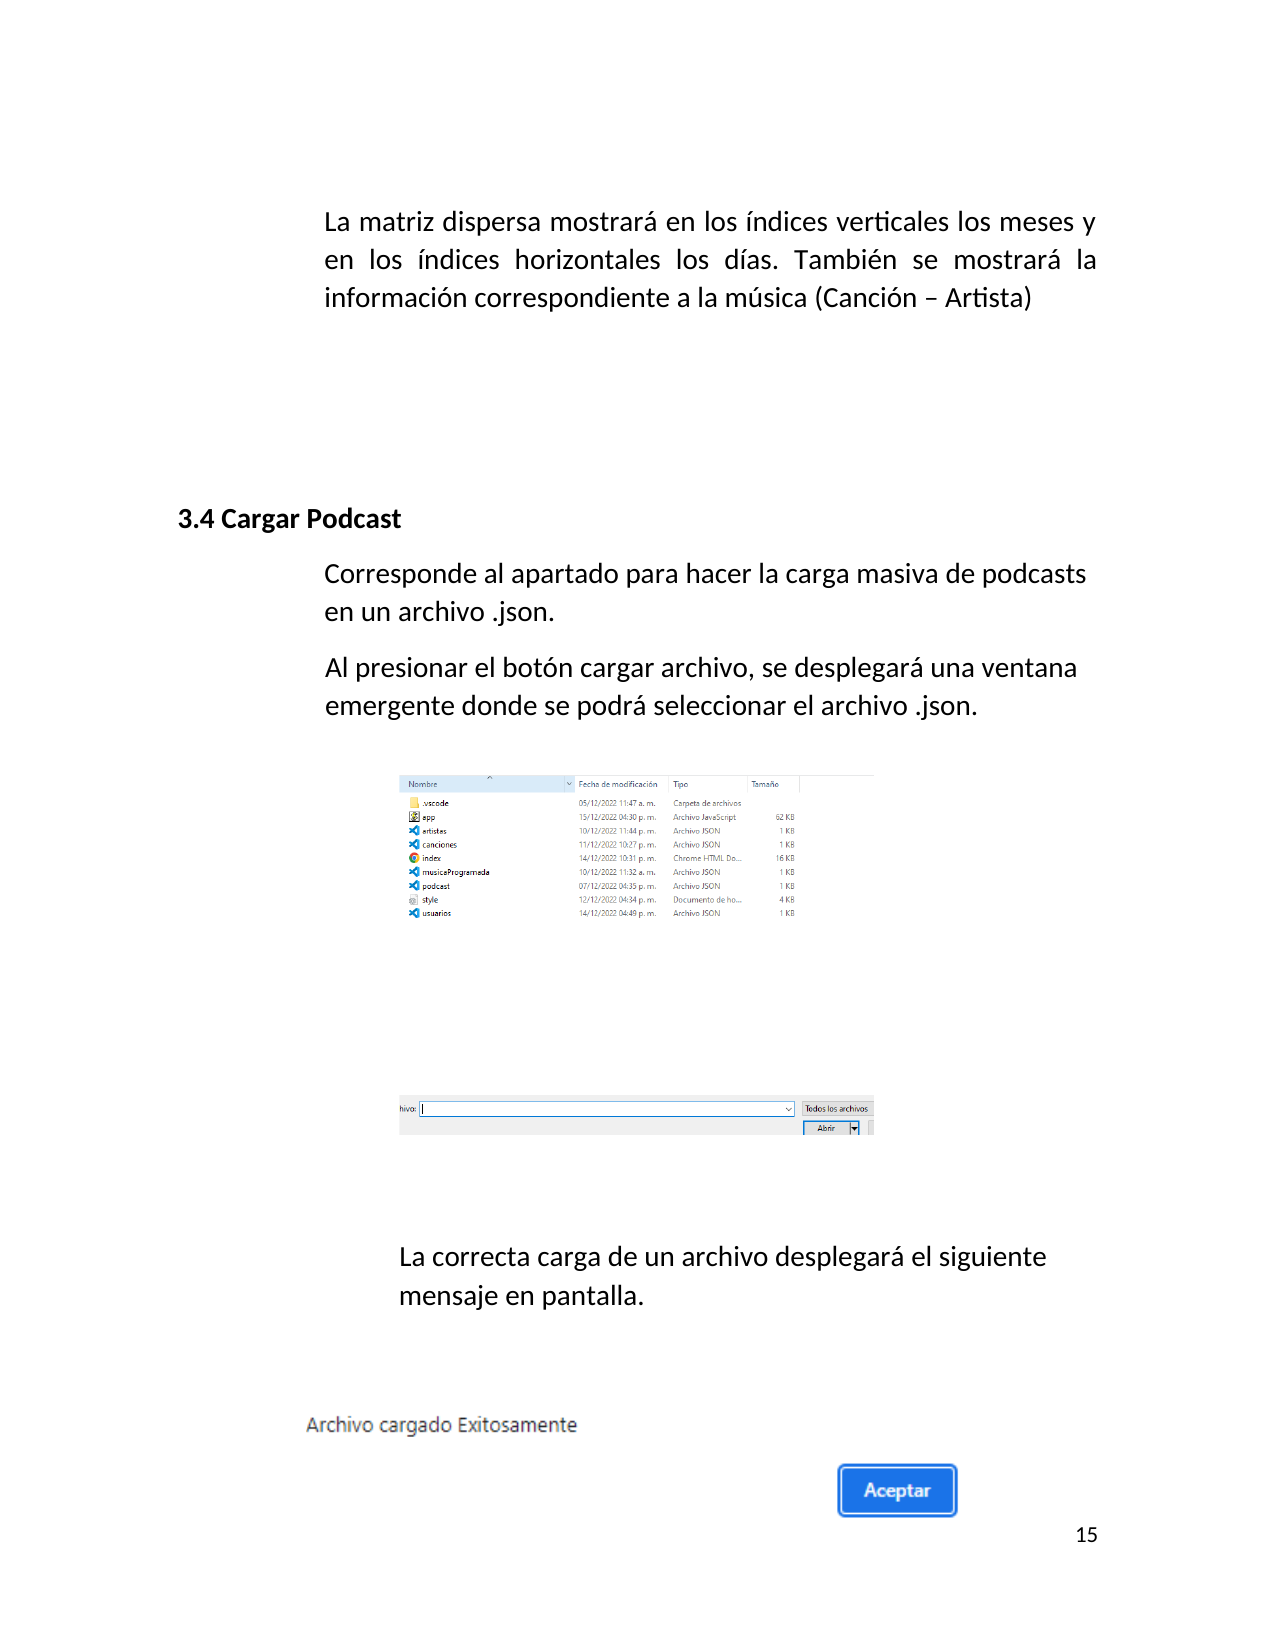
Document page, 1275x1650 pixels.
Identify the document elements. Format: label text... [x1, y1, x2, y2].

picture [306, 1400, 965, 1529]
text Corresponde al apartado para hacer la carga masiva de podcasts en un archivo .json. [324, 555, 1098, 629]
text La matriz dispersa mostrará en los índices verticales los meses y en los índices horizontales los días. También se mostrará la información correspondiente a la música (Canción – Artista) [324, 203, 1098, 315]
text 3.4 Cargar Podcast [177, 500, 1098, 536]
text Al presionar el botón cargar archivo, se desplegará una ventana emergente donde se podrá seleccionar el archivo .json. [325, 649, 1098, 723]
picture [399, 775, 874, 1136]
text La correcta carga de un archivo desplegará el siguiente mensaje en pantalla. [398, 1238, 1098, 1312]
